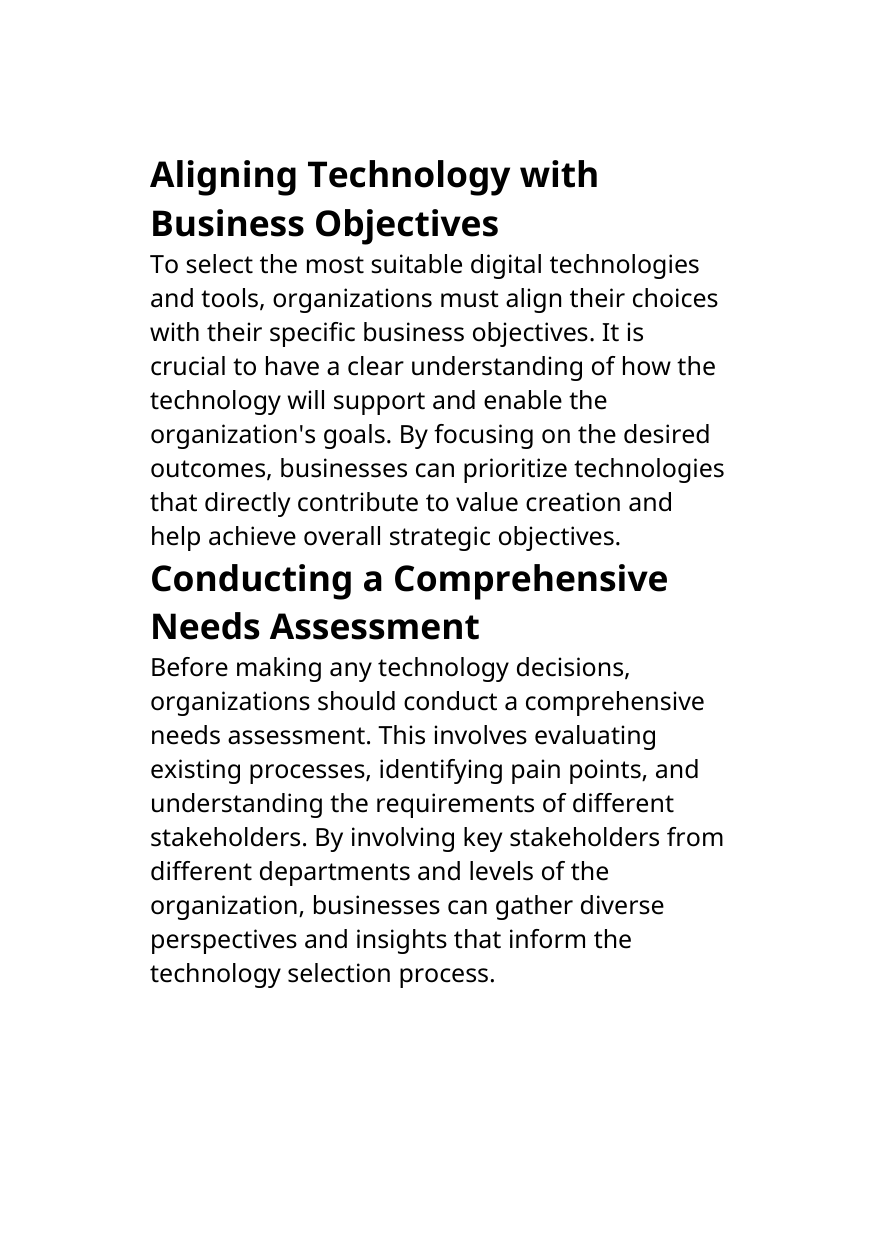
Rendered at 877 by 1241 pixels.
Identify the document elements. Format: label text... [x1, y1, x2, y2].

subtitle Conducting a Comprehensive Needs Assessment [150, 553, 727, 649]
subtitle Aligning Technology with Business Objectives [150, 150, 727, 246]
text To select the most suitable digital technologies and tools, organizations must align their choices with their specific business objectives. It is crucial to have a clear understanding of how the technology will support and enable the organization's goals. By focusing on the desired outcomes, businesses can prioritize technologies that directly contribute to value creation and help achieve overall strategic objectives. [150, 246, 727, 553]
text Before making any technology decisions, organizations should conduct a comprehensive needs assessment. This involves evaluating existing processes, identifying pain points, and understanding the requirements of different stakeholders. By involving key stakeholders from different departments and levels of the organization, businesses can gather diverse perspectives and insights that inform the technology selection process. [150, 649, 727, 990]
